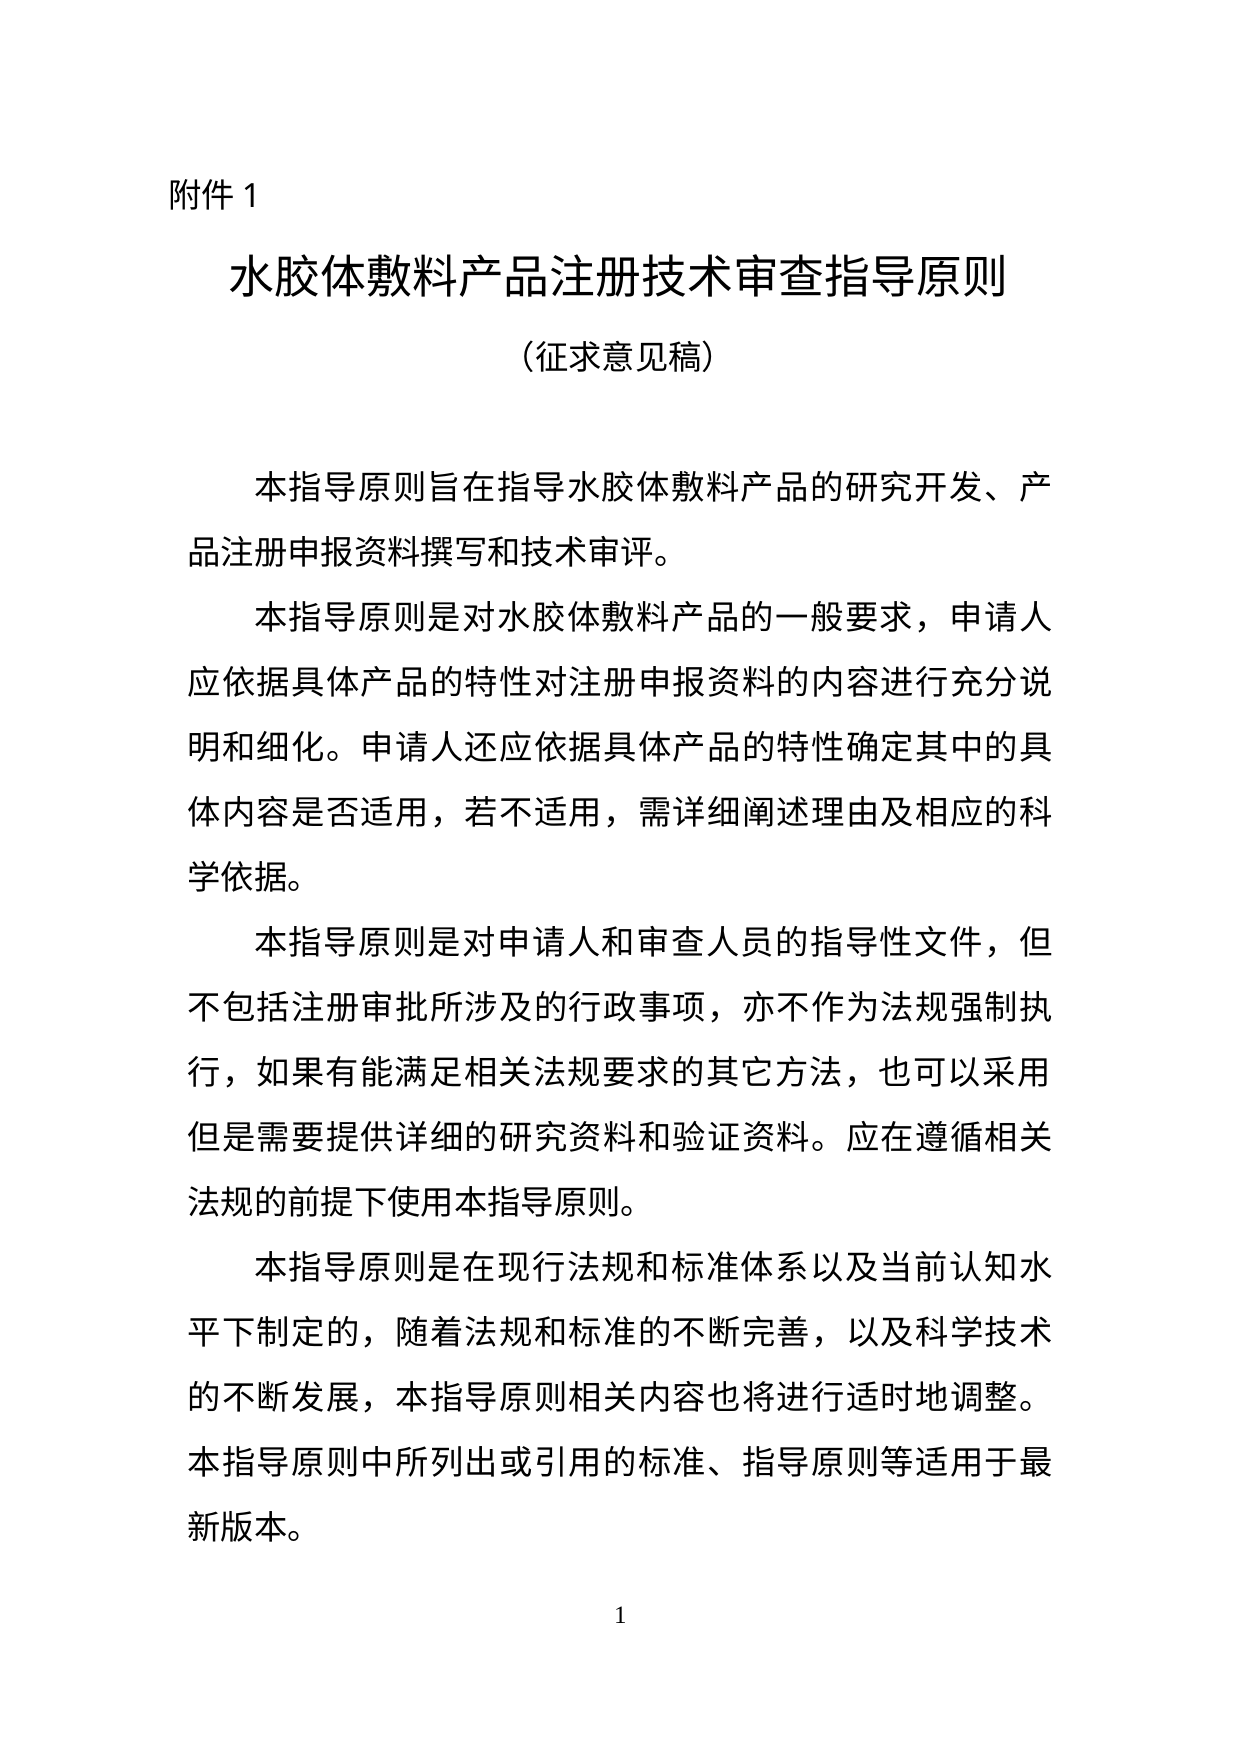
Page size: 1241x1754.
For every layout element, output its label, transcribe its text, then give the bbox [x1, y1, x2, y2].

text 本指导原则是在现行法规和标准体系以及当前认知水平下制定的，随着法规和标准的不断完善，以及科学技术的不断发展，本指导原则相关内容也将进行适时地调整。本指导原则中所列出或引用的标准、指导原则等适用于最新版本。 [187, 1233, 1053, 1558]
text 本指导原则是对水胶体敷料产品的一般要求，申请人应依据具体产品的特性对注册申报资料的内容进行充分说明和细化。申请人还应依据具体产品的特性确定其中的具体内容是否适用，若不适用，需详细阐述理由及相应的科学依据。 [187, 583, 1053, 908]
text （征求意见稿） [168, 323, 1068, 388]
text 附件1 [168, 160, 1068, 225]
text 本指导原则是对申请人和审查人员的指导性文件，但不包括注册审批所涉及的行政事项，亦不作为法规强制执行，如果有能满足相关法规要求的其它方法，也可以采用，但是需要提供详细的研究资料和验证资料。应在遵循相关法规的前提下使用本指导原则。 [187, 908, 1053, 1233]
text 水胶体敷料产品注册技术审查指导原则 [168, 225, 1068, 323]
text 本指导原则旨在指导水胶体敷料产品的研究开发、产品注册申报资料撰写和技术审评。 [187, 453, 1053, 583]
